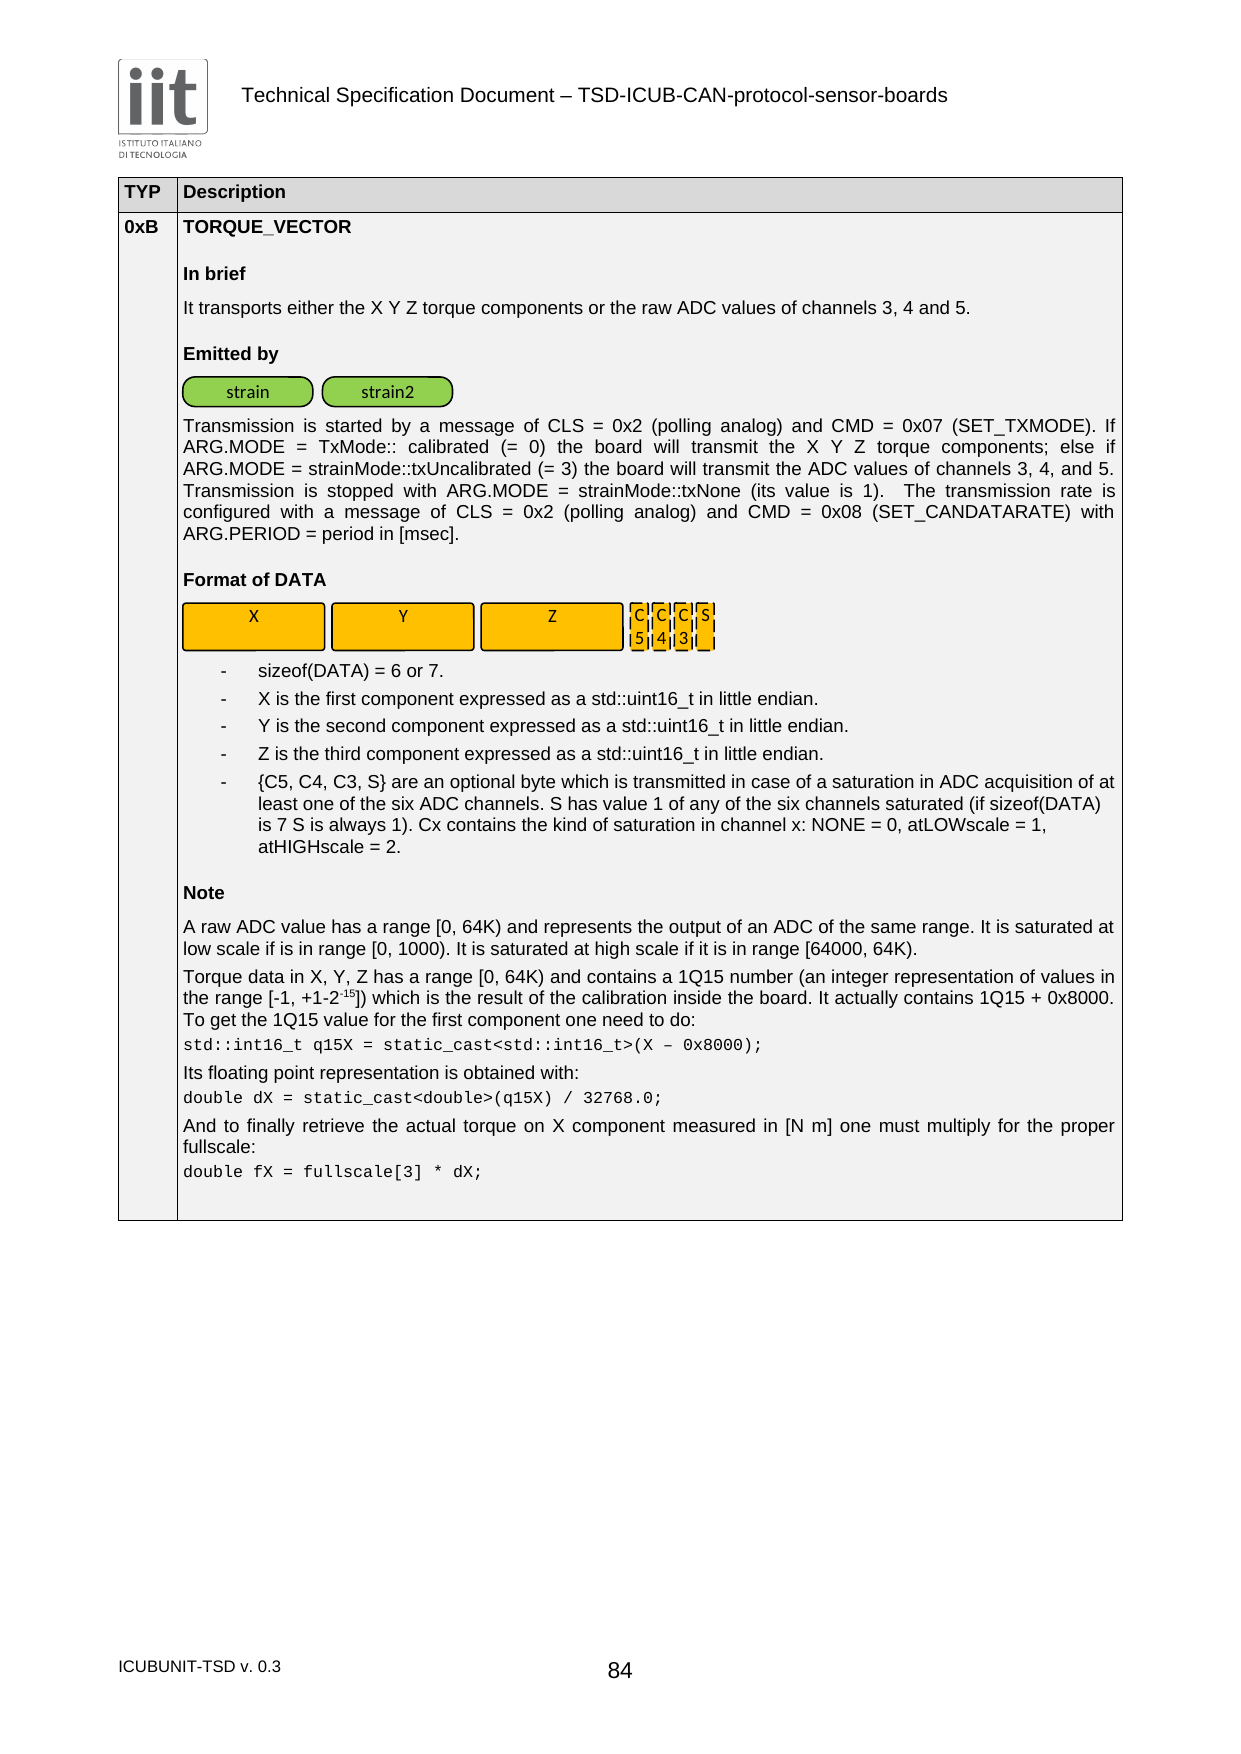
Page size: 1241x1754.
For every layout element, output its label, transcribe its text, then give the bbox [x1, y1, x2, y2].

table_cell 0xB [119, 213, 177, 1220]
table_cell TORQUE_VECTOR In brief It transports either the X Y Z torque components or the raw ADC values of channels 3, 4 and 5. Emitted by Transmission is started by a message of CLS = 0x2 (polling analog) and CMD = 0x07 (SET_TXMODE). If ARG.MODE = TxMode:: calibrated (= 0) the board will transmit the X Y Z torque components; else if ARG.MODE = strainMode::txUncalibrated (= 3) the board will transmit the ADC values of channels 3, 4, and 5. Transmission is stopped with ARG.MODE = strainMode::txNone (its value is 1). The transmission rate is configured with a message of CLS = 0x2 (polling analog) and CMD = 0x08 (SET_CANDATARATE) with ARG.PERIOD = period in [msec]. Format of DATA sizeof(DATA) = 6 or 7. X is the first component expressed as a std::uint16_t in little endian. Y is the second component expressed as a std::uint16_t in little endian. Z is the third component expressed as a std::uint16_t in little endian. {C5, C4, C3, S} are an optional byte which is transmitted in case of a saturation in ADC acquisition of at least one of the six ADC channels. S has value 1 of any of the six channels saturated (if sizeof(DATA) is 7 S is always 1). Cx contains the kind of saturation in channel x: NONE = 0, atLOWscale = 1, atHIGHscale = 2. Note A raw ADC value has a range [0, 64K) and represents the output of an ADC of the same range. It is saturated at low scale if is in range [0, 1000). It is saturated at high scale if it is in range [64000, 64K). Torque data in X, Y, Z has a range [0, 64K) and contains a 1Q15 number (an integer representation of values in the range [-1, +1-2-15]) which is the result of the calibration inside the board. It actually contains 1Q15 + 0x8000. To get the 1Q15 value for the first component one need to do: std::int16_t q15X = static_cast<std::int16_t>(X – 0x8000); Its floating point representation is obtained with: double dX = static_cast<double>(q15X) / 32768.0; And to finally retrieve the actual torque on X component measured in [N m] one must multiply for the proper fullscale: double fX = fullscale[3] * dX; [178, 213, 1122, 1220]
table_header TYP [119, 178, 177, 212]
picture [118, 59, 208, 158]
table_header Description [178, 178, 1122, 212]
